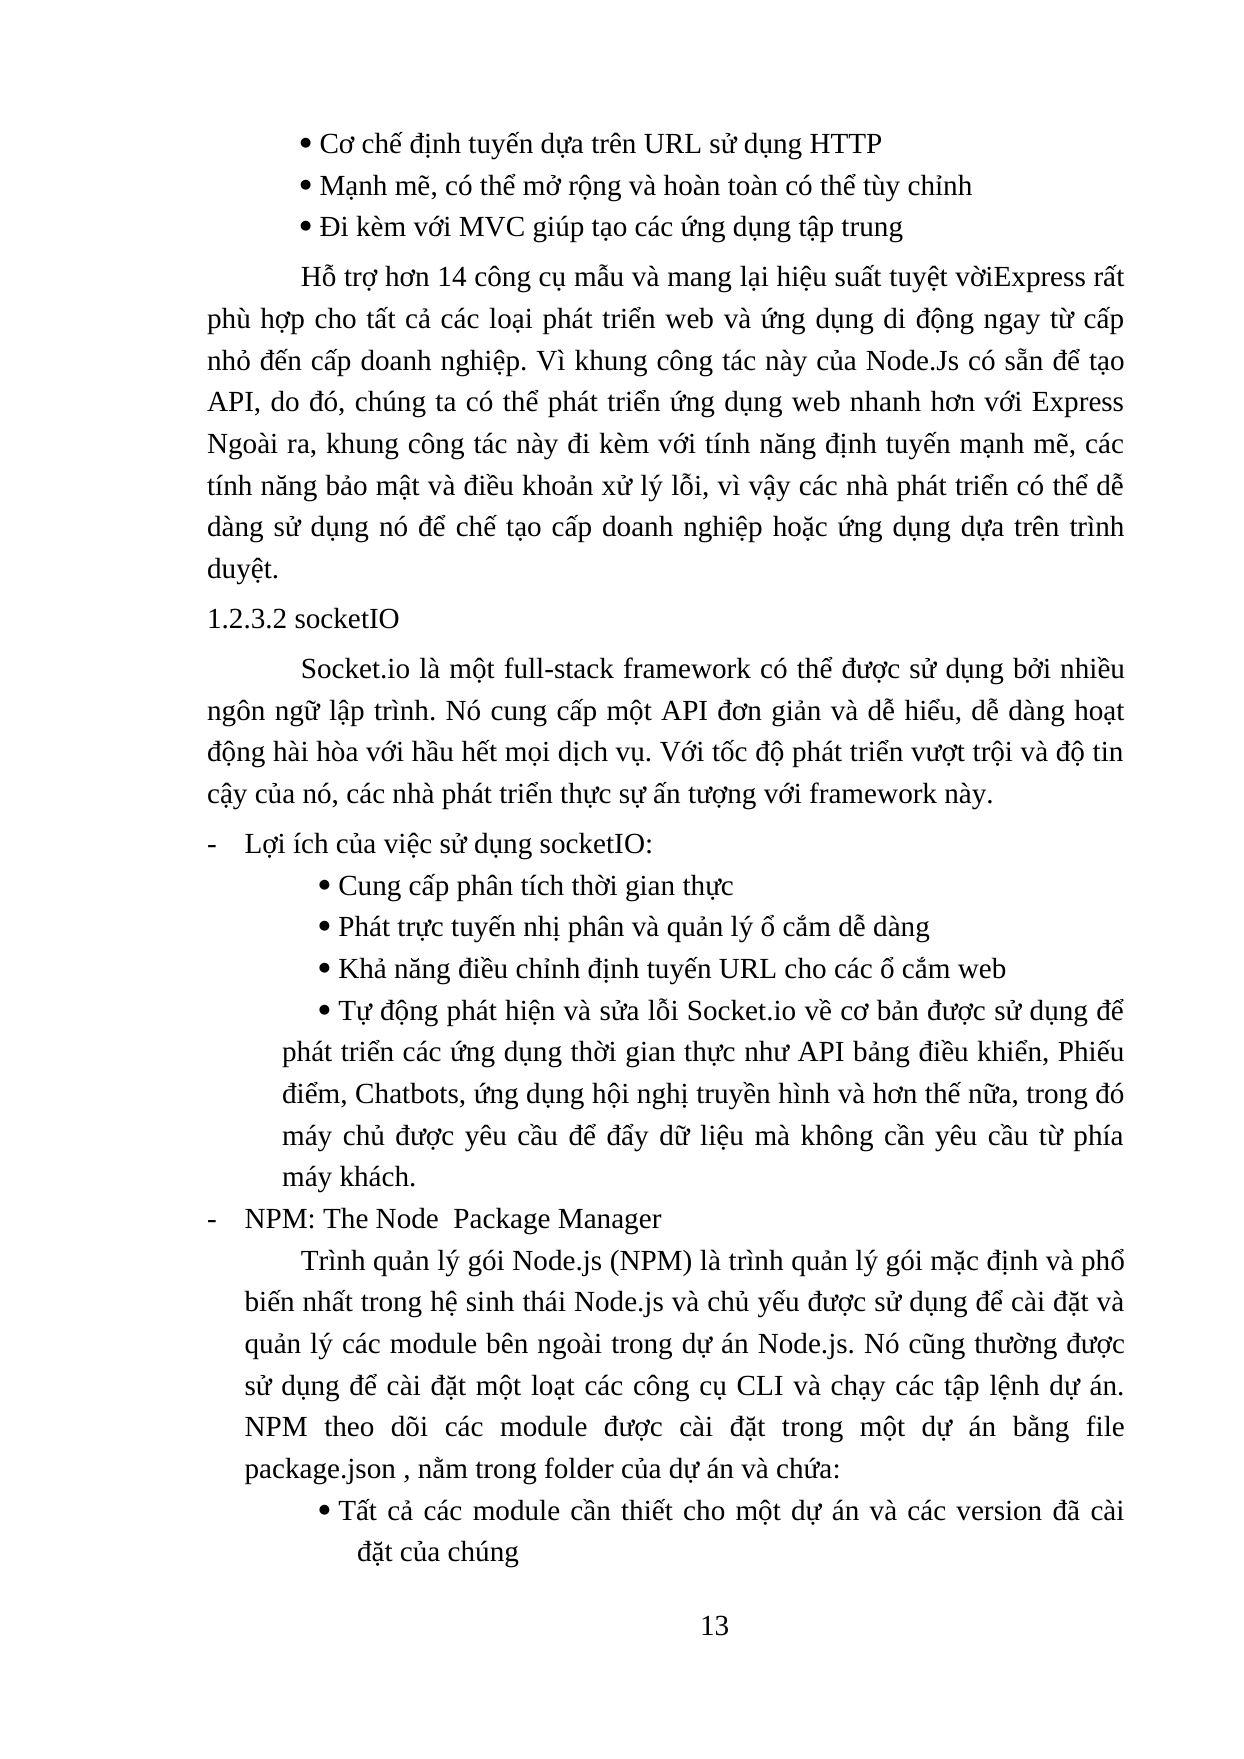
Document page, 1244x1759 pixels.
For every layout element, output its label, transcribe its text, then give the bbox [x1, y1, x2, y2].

text Hỗ trợ hơn 14 công cụ mẫu và mang lại hiệu suất tuyệt vờiExpress rất phù hợp cho tất cả các loại phát triển web và ứng dụng di động ngay từ cấp nhỏ đến cấp doanh nghiệp. Vì khung công tác này của Node.Js có sẵn để tạo API, do đó, chúng ta có thể phát triển ứng dụng web nhanh hơn với Express Ngoài ra, khung công tác này đi kèm với tính năng định tuyến mạnh mẽ, các tính năng bảo mật và điều khoản xử lý lỗi, vì vậy các nhà phát triển có thể dễ dàng sử dụng nó để chế tạo cấp doanh nghiệp hoặc ứng dụng dựa trên trình duyệt. [207, 251, 1126, 585]
list Cơ chế định tuyến dựa trên URL sử dụng HTTP [301, 118, 1126, 160]
list NPM: The Node Package Manager [207, 1193, 1126, 1235]
list Đi kèm với MVC giúp tạo các ứng dụng tập trung [301, 201, 1126, 243]
text 1.2.3.2 socketIO [207, 593, 1126, 635]
list Cung cấp phân tích thời gian thực [319, 860, 1126, 901]
list Tự động phát hiện và sửa lỗi Socket.io về cơ bản được sử dụng để phát triển các ứng dụng thời gian thực như API bảng điều khiển, Phiếu điểm, Chatbots, ứng dụng hội nghị truyền hình và hơn thế nữa, trong đó máy chủ được yêu cầu để đẩy dữ liệu mà không cần yêu cầu từ phía máy khách. [282, 985, 1126, 1193]
list Lợi ích của việc sử dụng socketIO: [207, 818, 1126, 860]
list Mạnh mẽ, có thể mở rộng và hoàn toàn có thể tùy chỉnh [301, 160, 1126, 201]
text Socket.io là một full-stack framework có thể được sử dụng bởi nhiều ngôn ngữ lập trình. Nó cung cấp một API đơn giản và dễ hiểu, dễ dàng hoạt động hài hòa với hầu hết mọi dịch vụ. Với tốc độ phát triển vượt trội và độ tin cậy của nó, các nhà phát triển thực sự ấn tượng với framework này. [207, 643, 1126, 810]
list Tất cả các module cần thiết cho một dự án và các version đã cài đặt của chúng [319, 1485, 1126, 1568]
list Phát trực tuyến nhị phân và quản lý ổ cắm dễ dàng [319, 901, 1126, 943]
list Khả năng điều chỉnh định tuyến URL cho các ổ cắm web [319, 943, 1126, 985]
list Trình quản lý gói Node.js (NPM) là trình quản lý gói mặc định và phổ biến nhất trong hệ sinh thái Node.js và chủ yếu được sử dụng để cài đặt và quản lý các module bên ngoài trong dự án Node.js. Nó cũng thường được sử dụng để cài đặt một loạt các công cụ CLI và chạy các tập lệnh dự án. NPM theo dõi các module được cài đặt trong một dự án bằng file package.json , nằm trong folder của dự án và chứa: [244, 1235, 1126, 1485]
